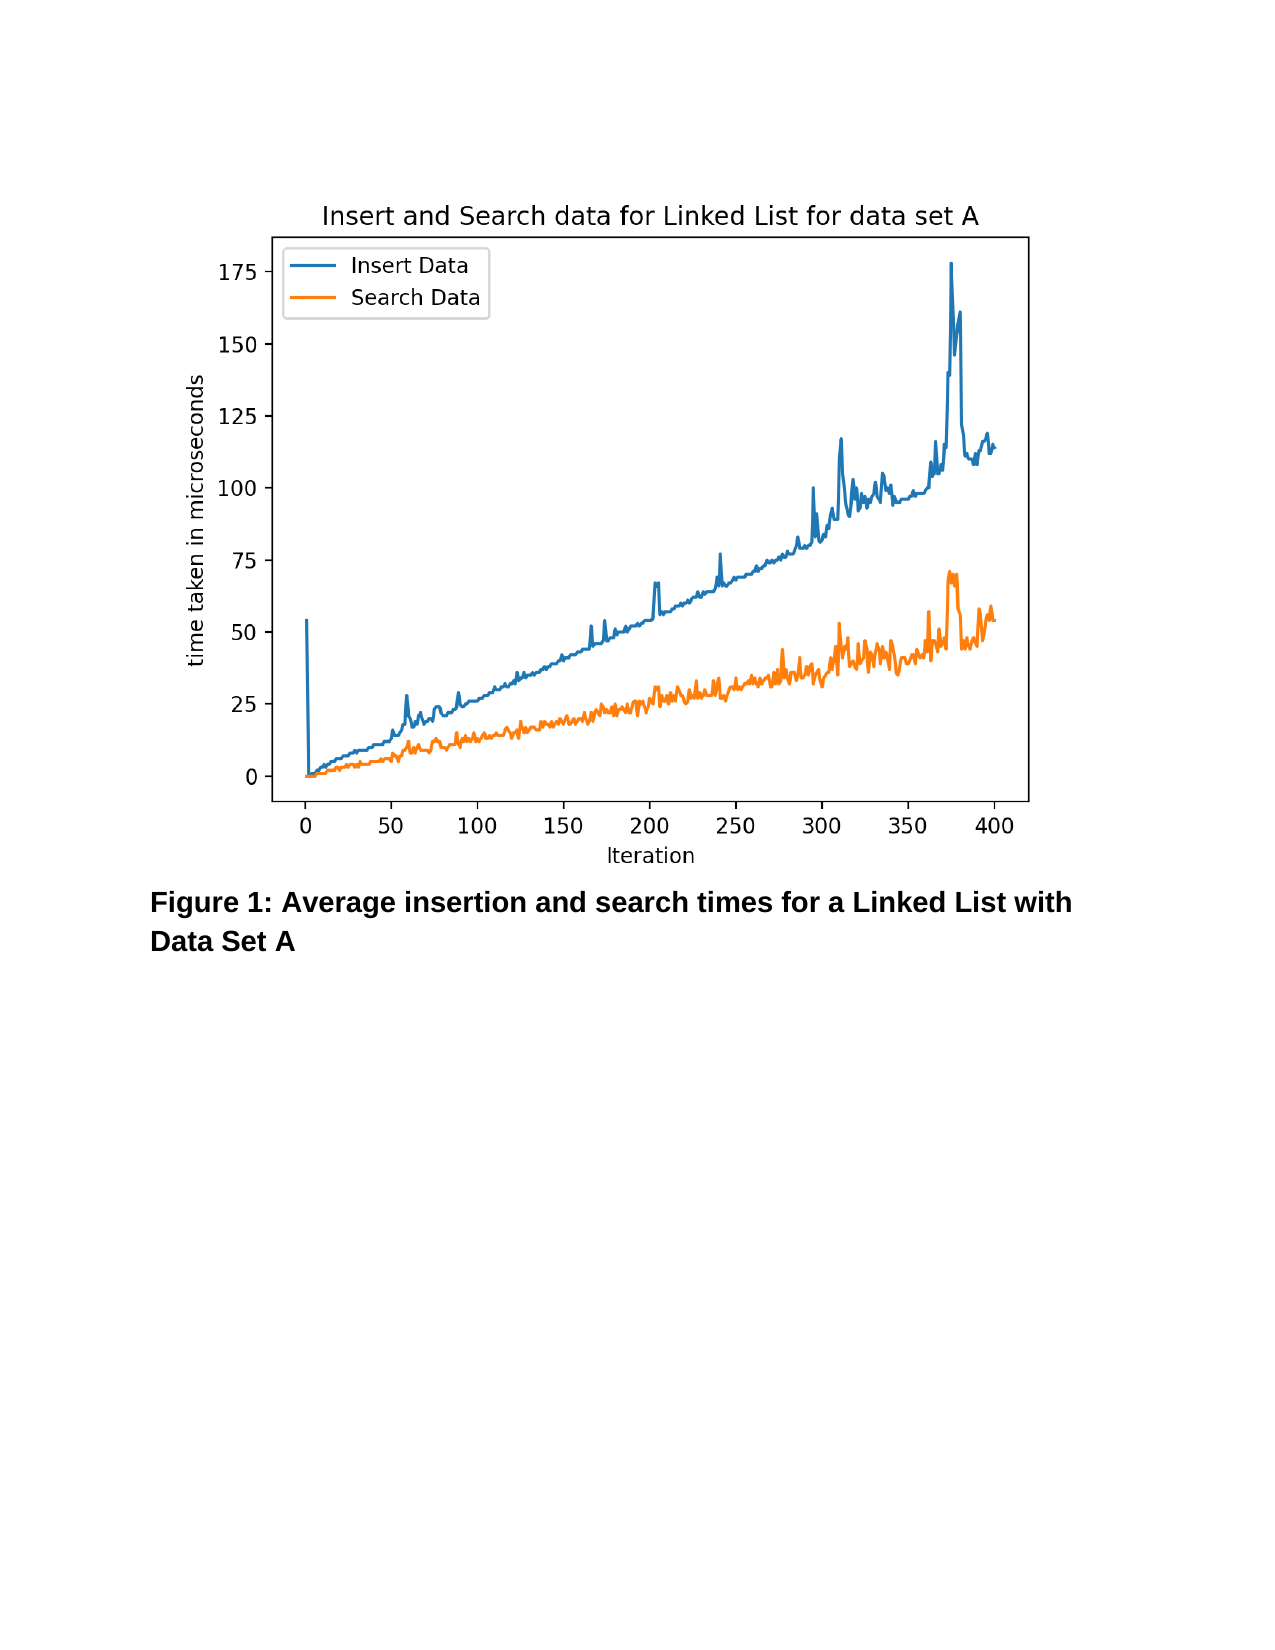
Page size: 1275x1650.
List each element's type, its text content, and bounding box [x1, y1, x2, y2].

picture [150, 150, 1125, 882]
text Figure 1: Average insertion and search times for a Linked List with Data Set A [150, 885, 1125, 957]
